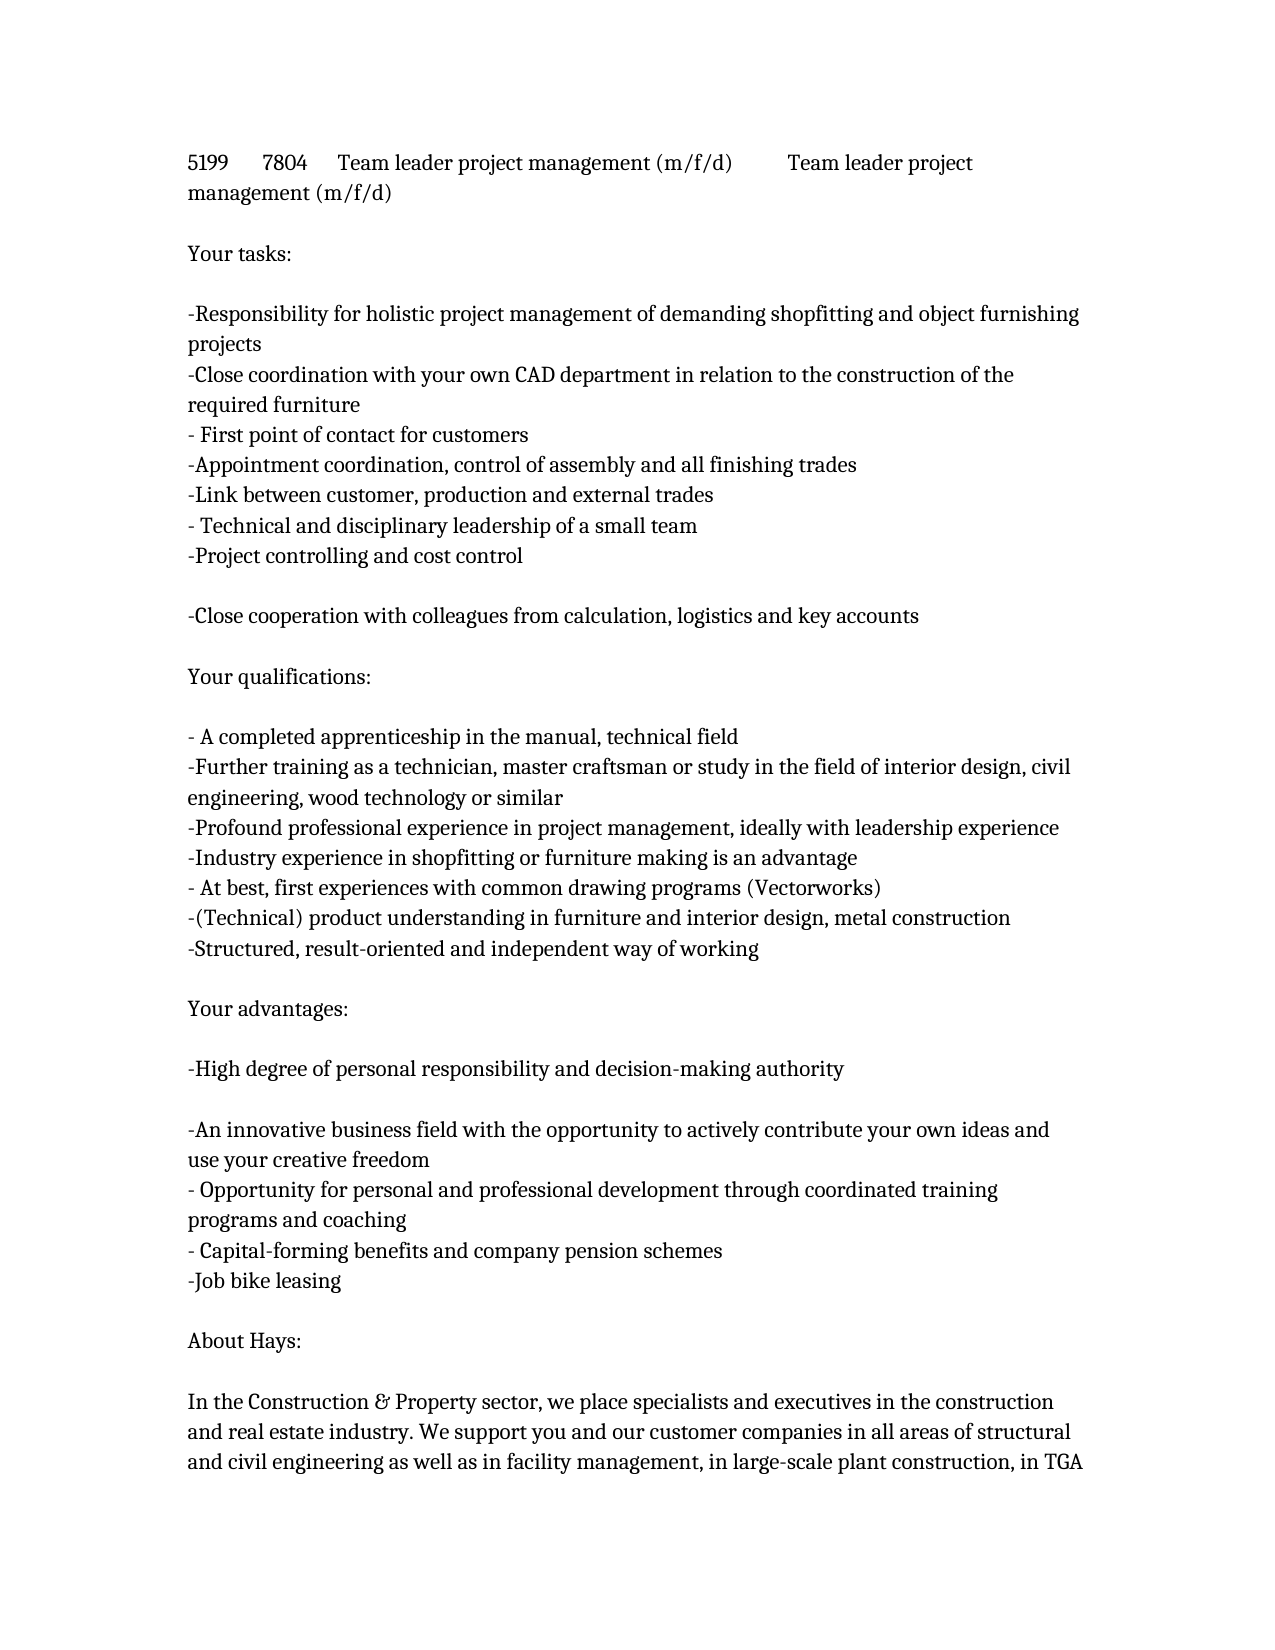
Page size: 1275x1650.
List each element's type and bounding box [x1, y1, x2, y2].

text [187, 150, 1087, 1475]
